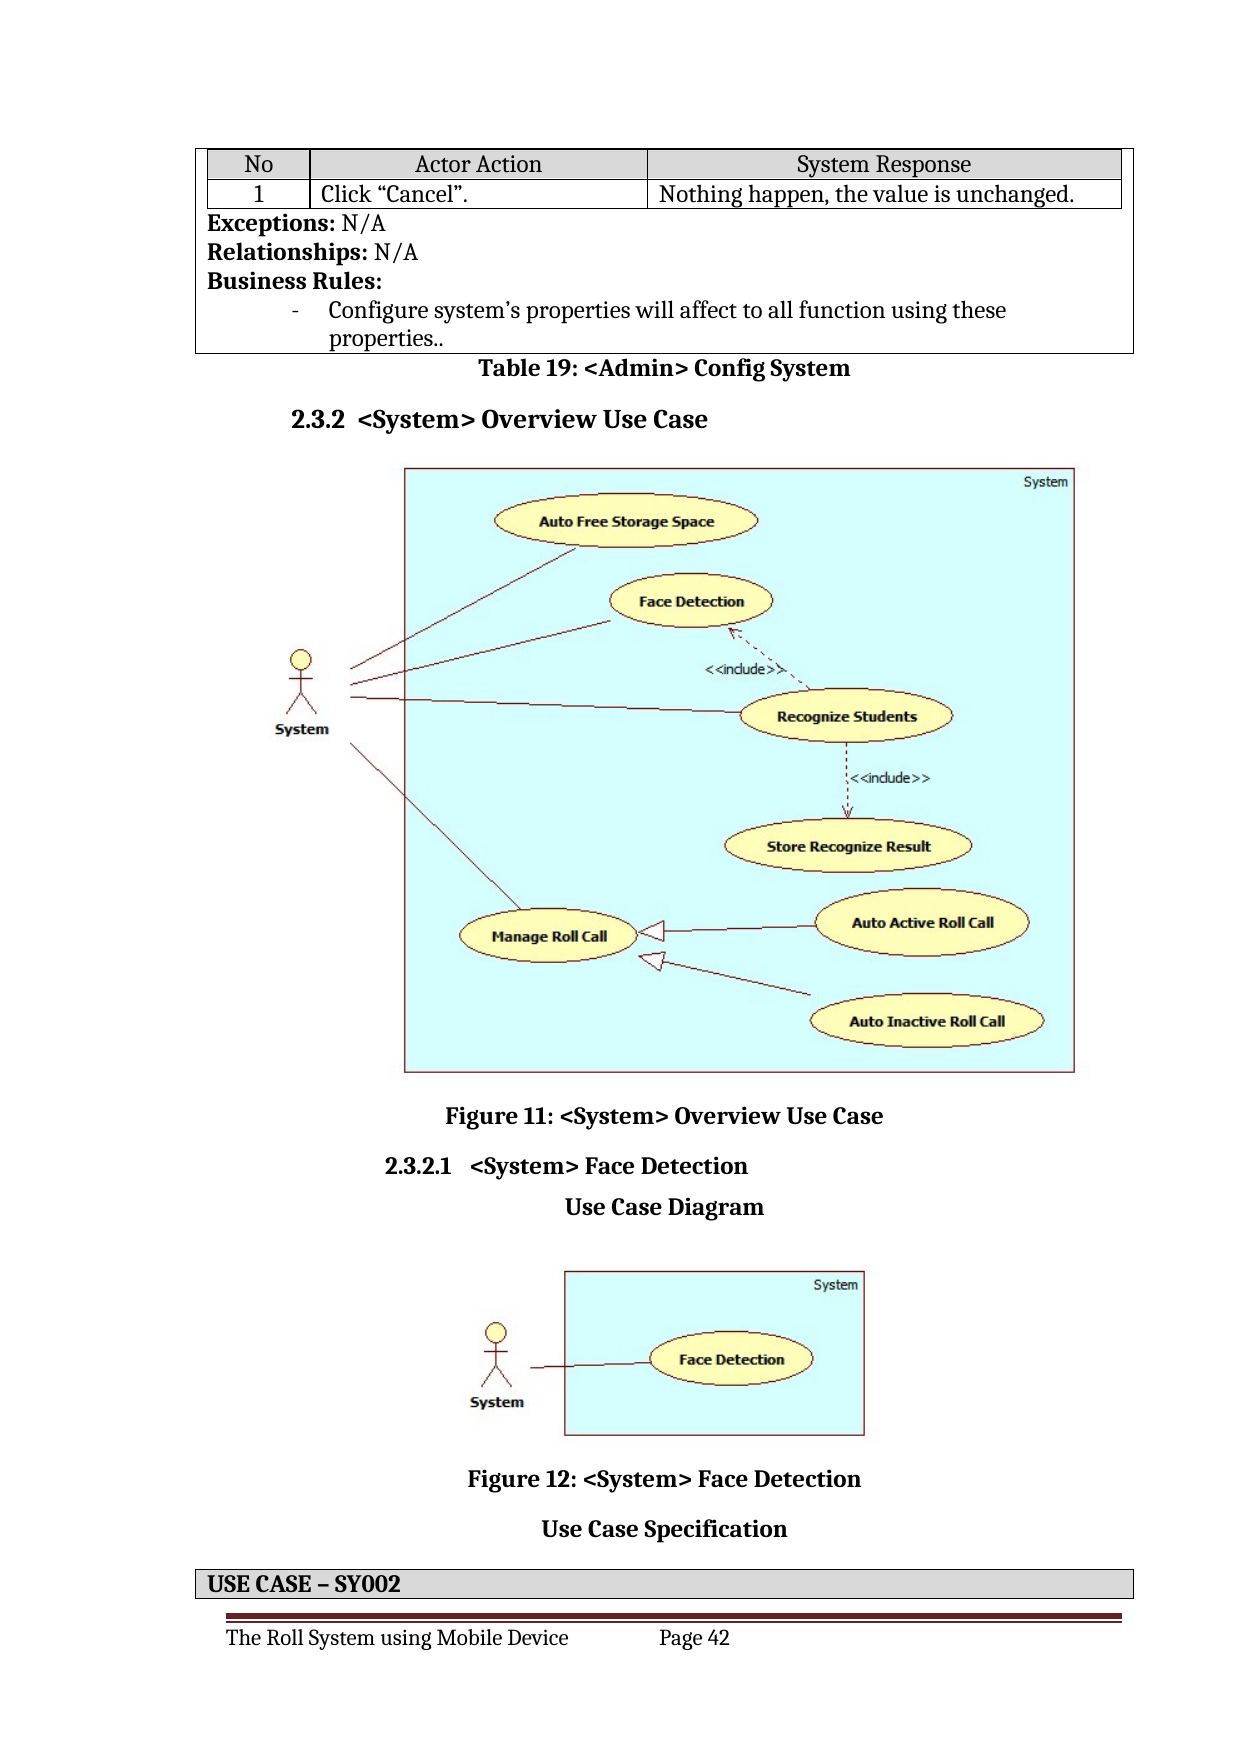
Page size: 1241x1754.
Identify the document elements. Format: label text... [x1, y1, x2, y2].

subtitle <System> Face Detection [385, 1152, 1122, 1180]
subtitle <System> Overview Use Case [291, 404, 1122, 435]
table_header USE CASE – SY002 [196, 1570, 1133, 1598]
text Table 19: <Admin> Config System [207, 354, 1122, 383]
picture [439, 1246, 890, 1461]
text Figure 11: <System> Overview Use Case [207, 1102, 1122, 1131]
subtitle Use Case Specification [207, 1515, 1122, 1543]
picture [229, 443, 1100, 1098]
text Figure 12: <System> Face Detection [207, 1465, 1122, 1494]
subtitle Use Case Diagram [207, 1193, 1122, 1222]
